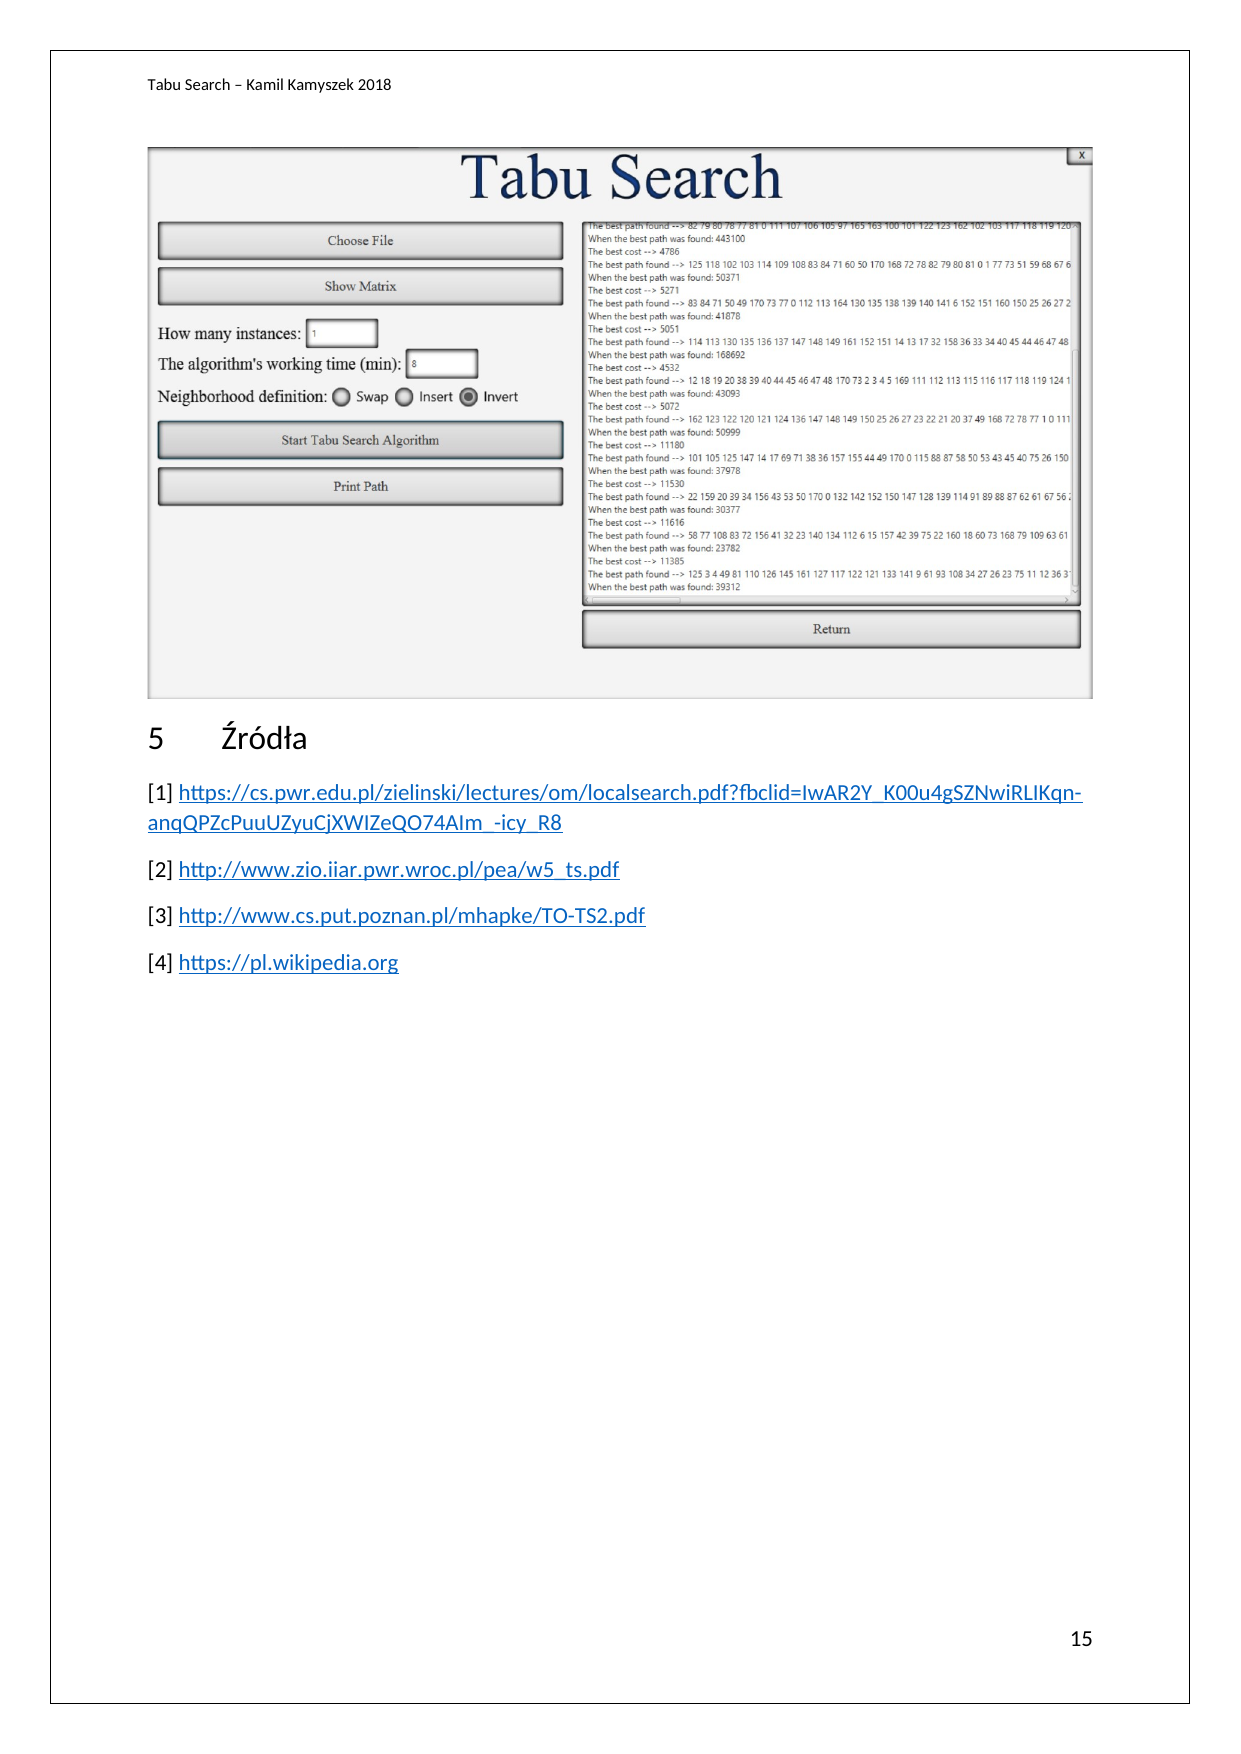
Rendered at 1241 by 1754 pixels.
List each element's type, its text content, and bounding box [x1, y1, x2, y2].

text [2] http://www.zio.iiar.pwr.wroc.pl/pea/w5_ts.pdf [147, 855, 1093, 883]
picture [147, 147, 1093, 699]
text [3] http://www.cs.put.poznan.pl/mhapke/TO-TS2.pdf [147, 902, 1093, 929]
text 5 Źródła [147, 717, 1093, 758]
text [4] https://pl.wikipedia.org [147, 948, 1093, 976]
text [1] https://cs.pwr.edu.pl/zielinski/lectures/om/localsearch.pdf?fbclid=IwAR2Y_K00u4gSZNwiRLIKqn-anqQPZcPuuUZyuCjXWIZeQO74AIm_-icy_R8 [147, 778, 1093, 836]
